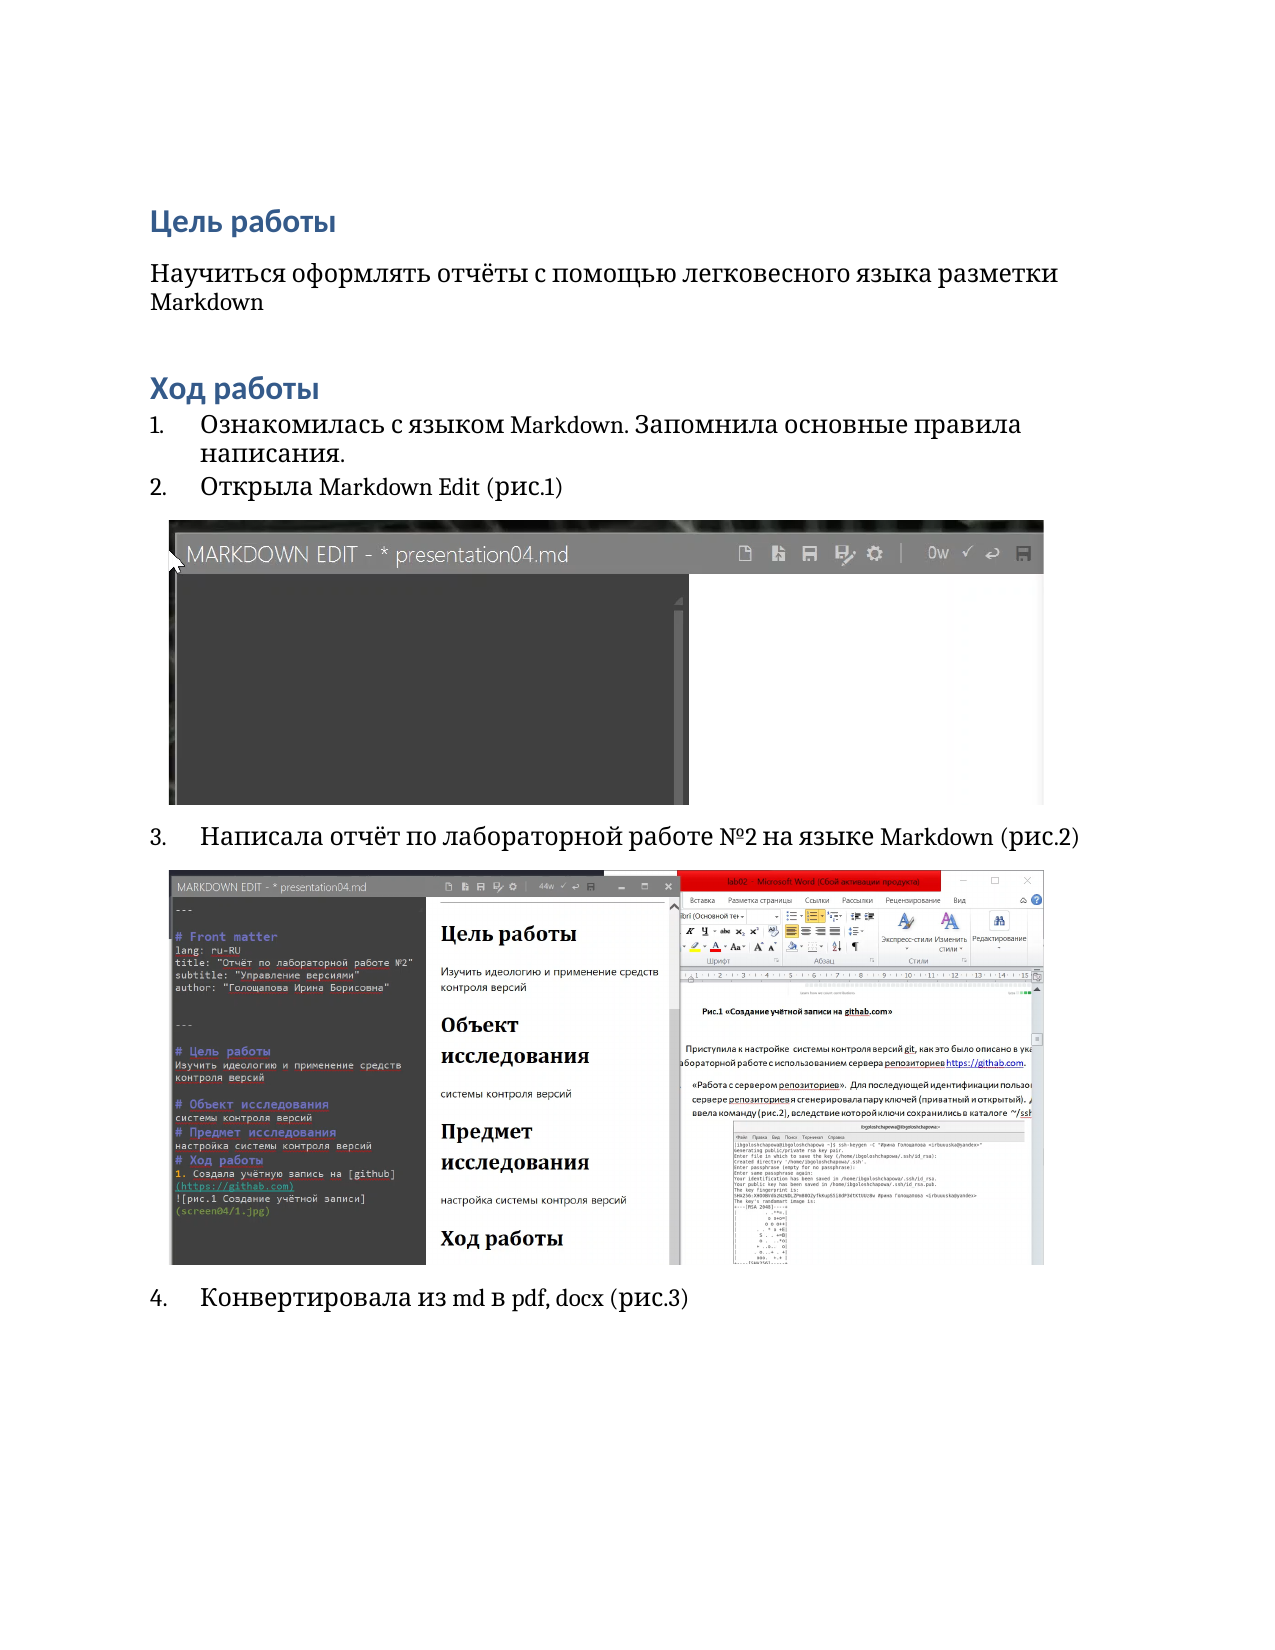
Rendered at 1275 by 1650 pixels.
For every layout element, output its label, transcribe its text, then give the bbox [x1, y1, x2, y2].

subtitle Ход работы [150, 367, 1125, 408]
list Открыла Markdown Edit (рис.1) [150, 473, 1125, 501]
picture [168, 520, 1044, 805]
list Ознакомилась с языком Markdown. Запомнила основные правила написания. [150, 411, 1125, 469]
text Научиться оформлять отчёты с помощью легковесного языка разметки Markdown [150, 259, 1125, 317]
picture [168, 870, 1044, 1265]
subtitle Цель работы [150, 200, 1125, 241]
list Конвертировала из md в pdf, docx (рис.3) [150, 1284, 1125, 1312]
list Написала отчёт по лабораторной работе №2 на языке Markdown (рис.2) [150, 823, 1125, 852]
